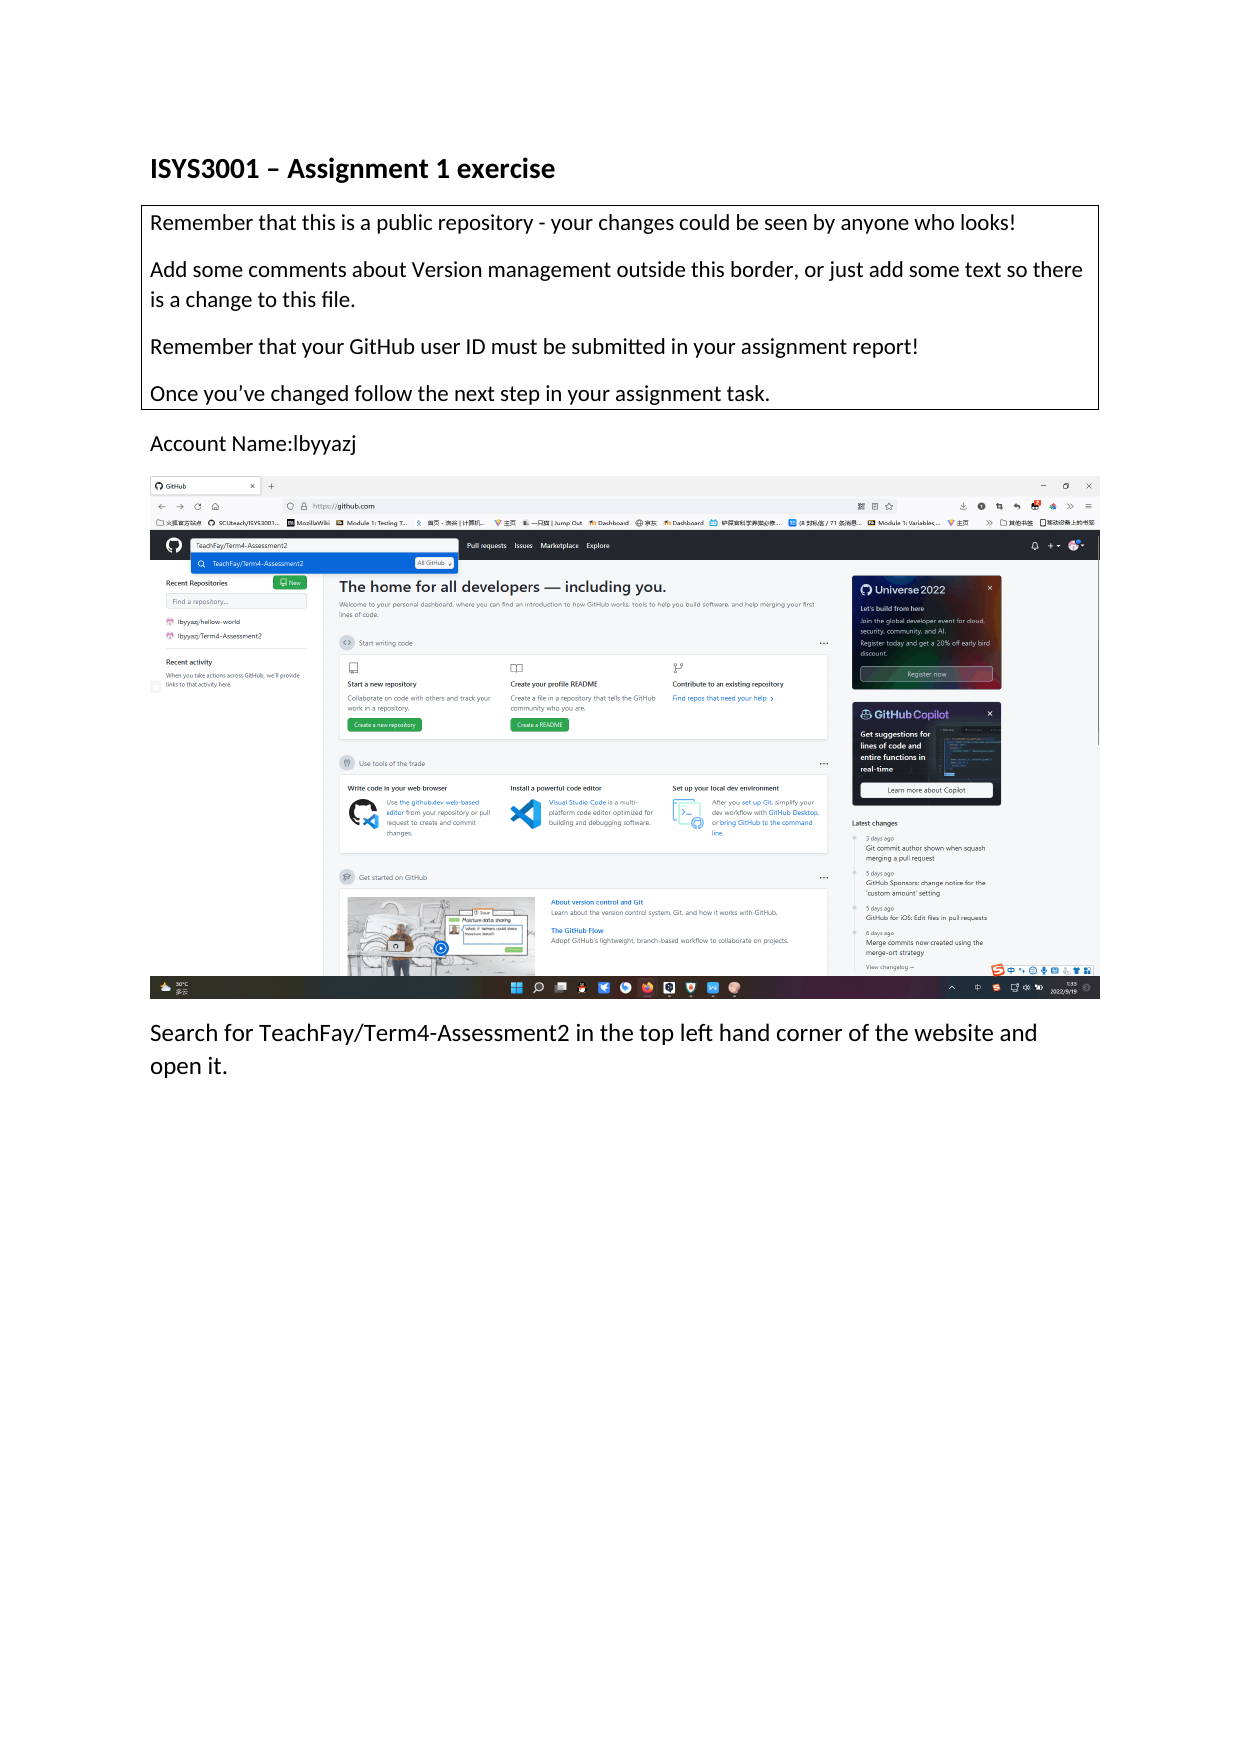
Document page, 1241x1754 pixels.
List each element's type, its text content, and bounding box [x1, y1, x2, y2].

text Search for TeachFay/Term4-Assessment2 in the top left hand corner of the website and open it. [150, 1017, 1090, 1081]
text Add some comments about Version management outside this border, or just add some text so there is a change to this file. [142, 252, 1098, 313]
text Remember that this is a public repository - your changes could be seen by anyone who looks! [142, 206, 1098, 236]
text Remember that your GitHub user ID must be submitted in your assignment report! [142, 329, 1098, 360]
text ISYS3001 – Assignment 1 exercise [150, 150, 1090, 186]
text Once you’ve changed follow the next step in your assignment task. [142, 376, 1098, 409]
picture [150, 476, 1100, 999]
text Account Name:lbyyazj [150, 429, 1090, 457]
